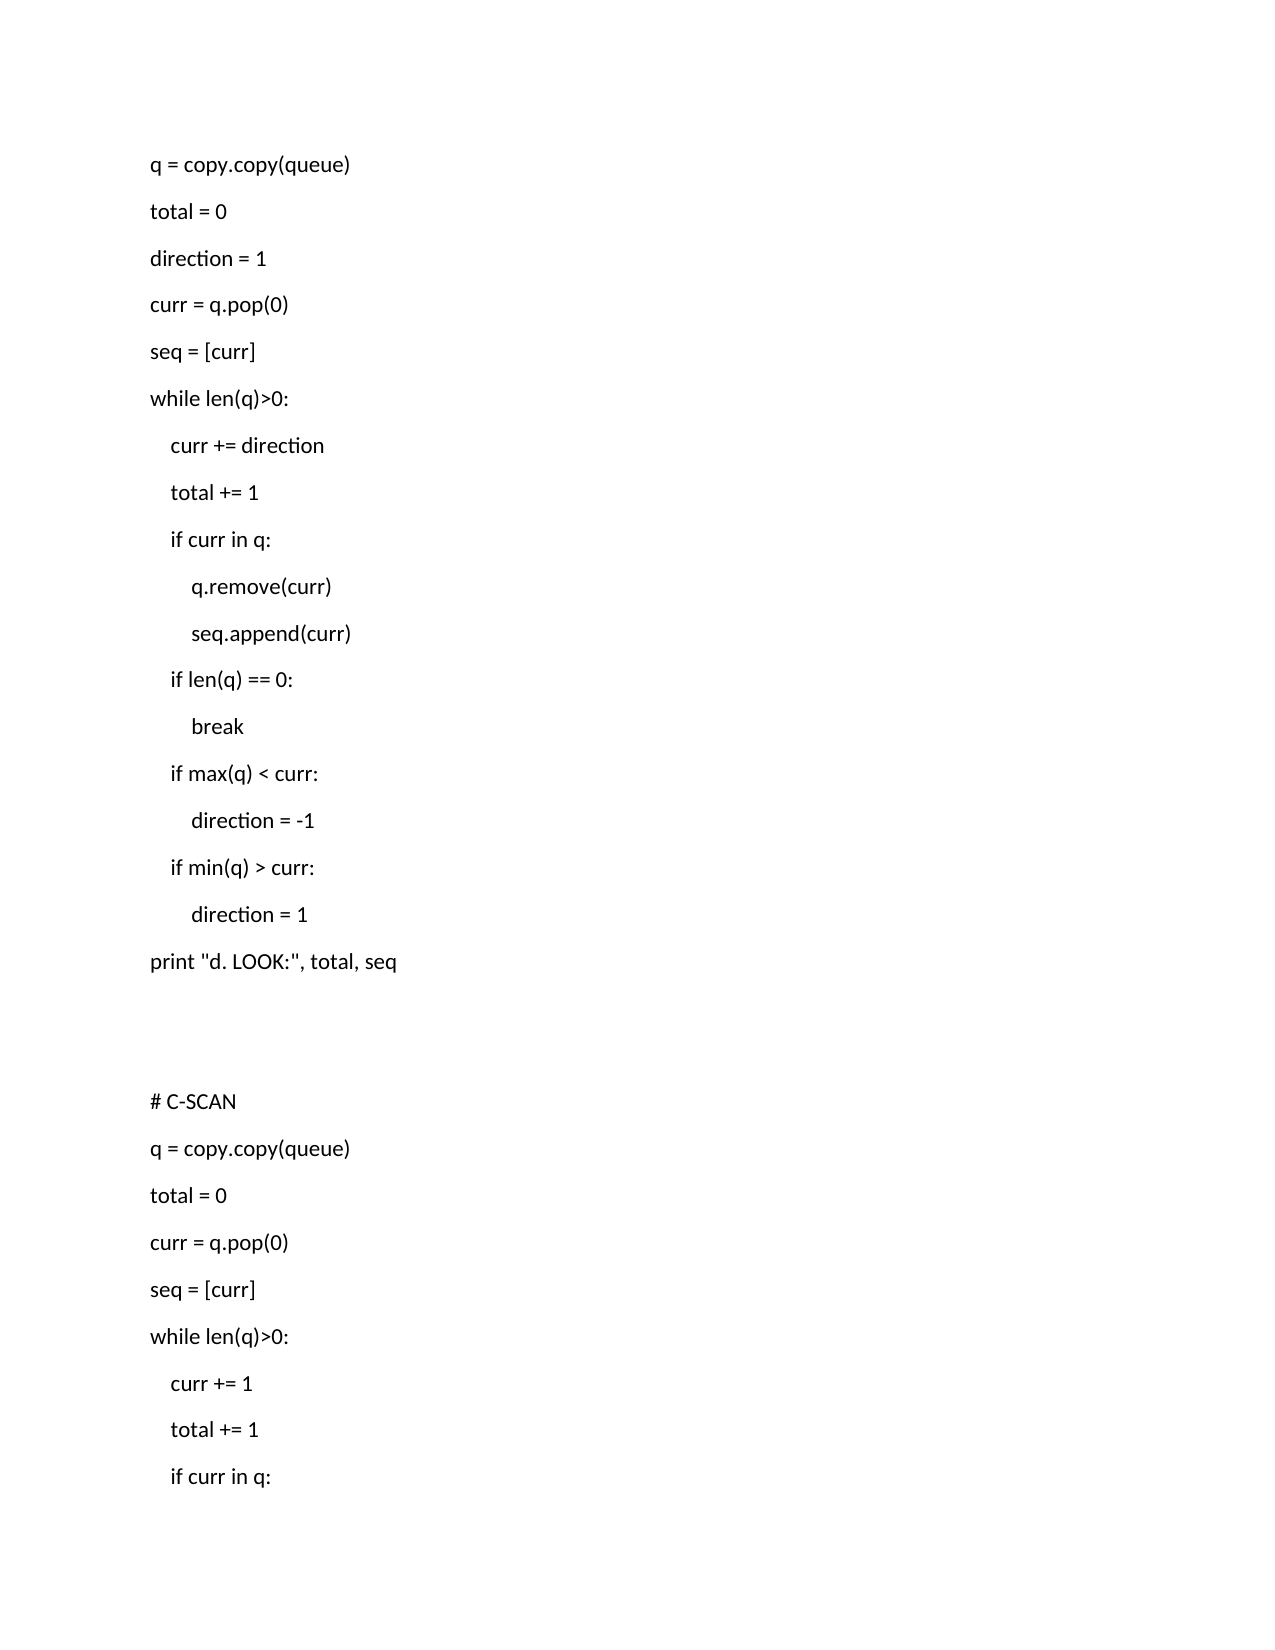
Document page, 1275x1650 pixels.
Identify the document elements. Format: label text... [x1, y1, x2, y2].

text total = 0 [150, 197, 1125, 225]
text total = 0 [150, 1181, 1125, 1209]
text direction = 1 [150, 900, 1125, 928]
text if curr in q: [150, 525, 1125, 553]
text while len(q)>0: [150, 1322, 1125, 1350]
text q.remove(curr) [150, 572, 1125, 600]
text total += 1 [150, 478, 1125, 506]
text curr += 1 [150, 1369, 1125, 1397]
text seq.append(curr) [150, 619, 1125, 647]
text # C-SCAN [150, 1087, 1125, 1116]
text break [150, 712, 1125, 741]
text total += 1 [150, 1416, 1125, 1444]
text if len(q) == 0: [150, 666, 1125, 694]
text if min(q) > curr: [150, 853, 1125, 881]
text seq = [curr] [150, 1275, 1125, 1303]
text curr = q.pop(0) [150, 1228, 1125, 1256]
text while len(q)>0: [150, 384, 1125, 412]
text seq = [curr] [150, 337, 1125, 366]
text curr = q.pop(0) [150, 291, 1125, 319]
text if curr in q: [150, 1462, 1125, 1491]
text direction = 1 [150, 244, 1125, 272]
text print "d. LOOK:", total, seq [150, 947, 1125, 975]
text direction = -1 [150, 806, 1125, 834]
text q = copy.copy(queue) [150, 1134, 1125, 1162]
text if max(q) < curr: [150, 759, 1125, 787]
text q = copy.copy(queue) [150, 150, 1125, 178]
text curr += direction [150, 431, 1125, 459]
